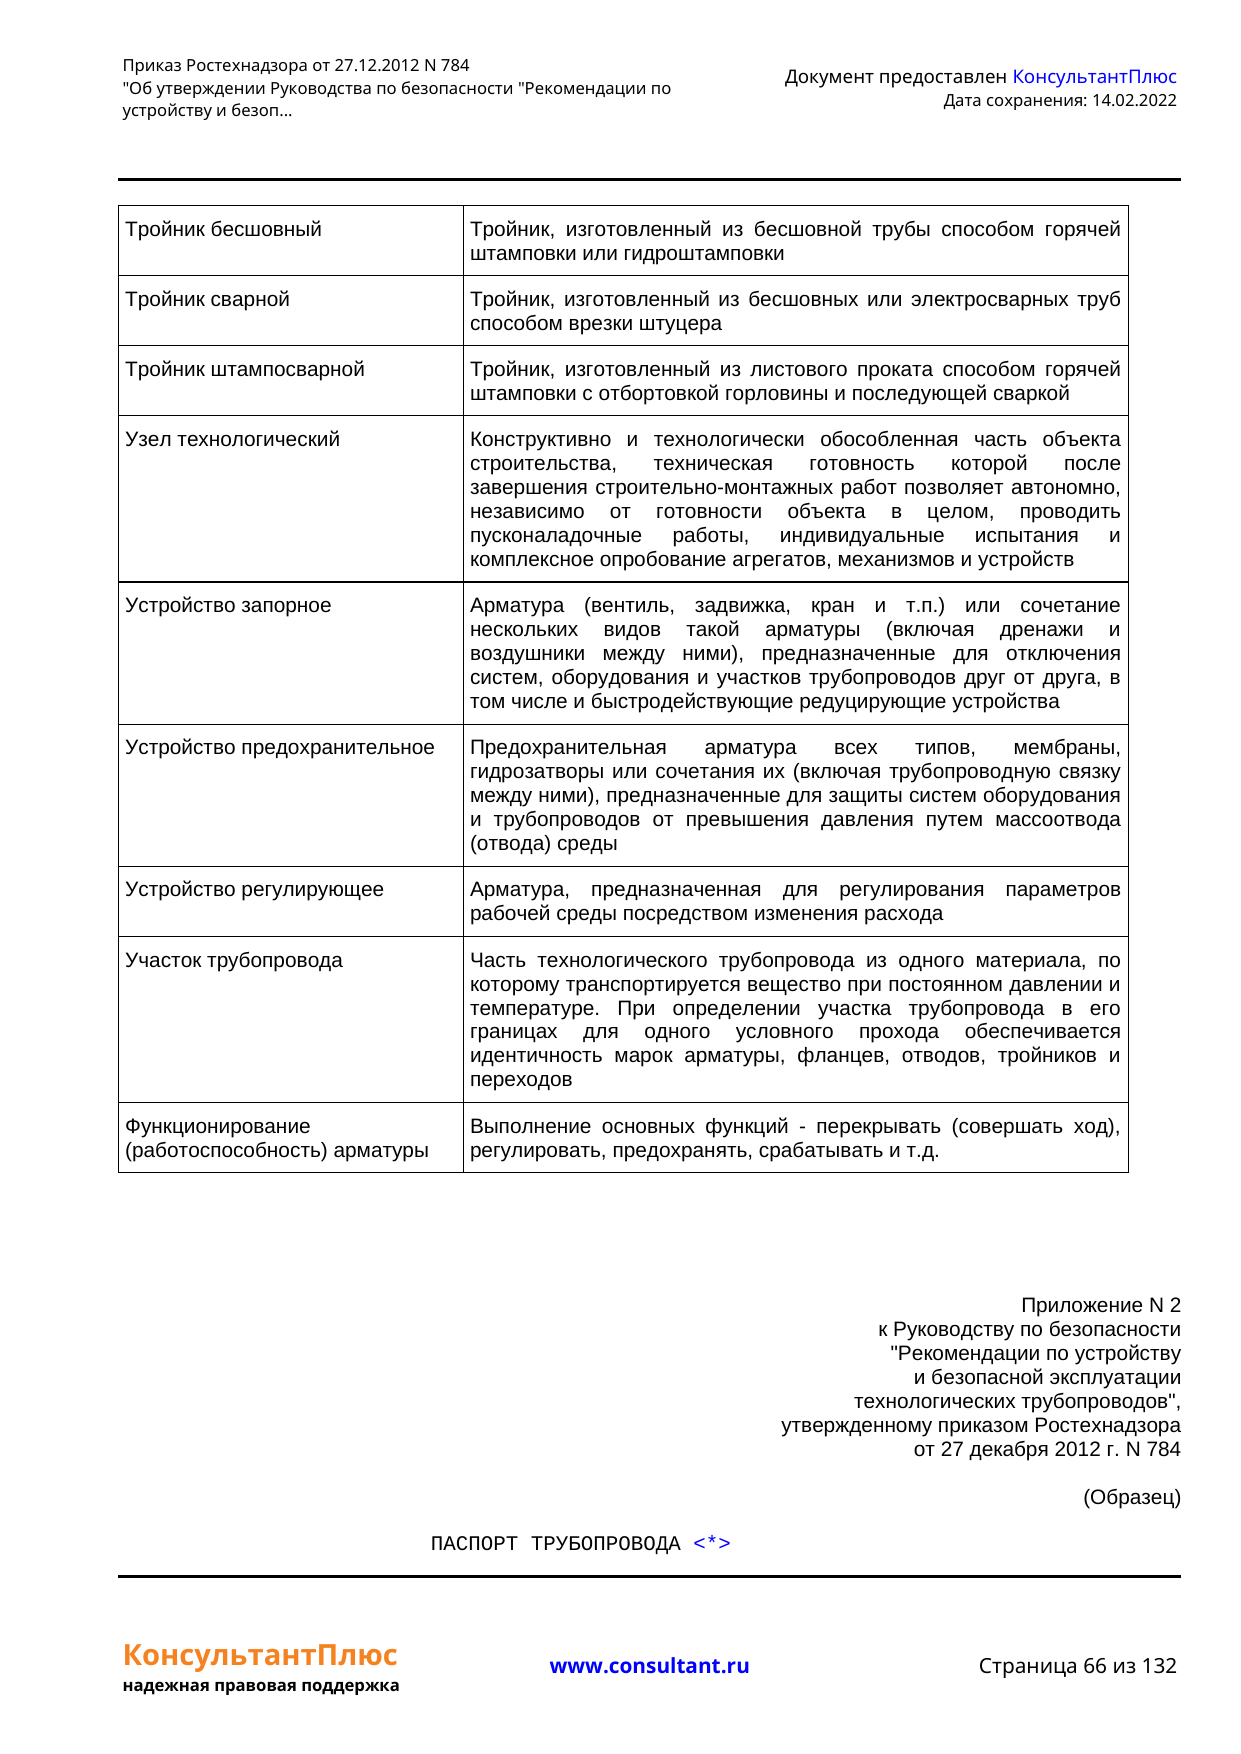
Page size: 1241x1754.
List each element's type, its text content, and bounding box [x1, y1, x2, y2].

table_cell Устройство регулирующее [119, 867, 463, 936]
text от 27 декабря 2012 г. N 784 [118, 1437, 1181, 1461]
table_cell Тройник, изготовленный из листового проката способом горячей штамповки с отбортовкой горловины и последующей сваркой [464, 346, 1128, 415]
table_cell Часть технологического трубопровода из одного материала, по которому транспортируется вещество при постоянном давлении и температуре. При определении участка трубопровода в его границах для одного условного прохода обеспечивается идентичность марок арматуры, фланцев, отводов, тройников и переходов [464, 937, 1128, 1102]
text технологических трубопроводов", [118, 1389, 1181, 1413]
table_cell Тройник сварной [119, 276, 463, 345]
table_cell Предохранительная арматура всех типов, мембраны, гидрозатворы или сочетания их (включая трубопроводную связку между ними), предназначенные для защиты систем оборудования и трубопроводов от превышения давления путем массоотвода (отвода) среды [464, 725, 1128, 866]
text Приложение N 2 [118, 1293, 1181, 1317]
table_cell Арматура (вентиль, задвижка, кран и т.п.) или сочетание нескольких видов такой арматуры (включая дренажи и воздушники между ними), предназначенные для отключения систем, оборудования и участков трубопроводов друг от друга, в том числе и быстродействующие редуцирующие устройства [464, 583, 1128, 723]
text ПАСПОРТ ТРУБОПРОВОДА <*> [118, 1532, 1181, 1556]
table_cell Участок трубопровода [119, 937, 463, 1102]
text и безопасной эксплуатации [118, 1365, 1181, 1389]
table_cell Конструктивно и технологически обособленная часть объекта строительства, техническая готовность которой после завершения строительно-монтажных работ позволяет автономно, независимо от готовности объекта в целом, проводить пусконаладочные работы, индивидуальные испытания и комплексное опробование агрегатов, механизмов и устройств [464, 416, 1128, 581]
table_cell Выполнение основных функций - перекрывать (совершать ход), регулировать, предохранять, срабатывать и т.д. [464, 1103, 1128, 1172]
table_cell Устройство предохранительное [119, 725, 463, 866]
table_cell Тройник бесшовный [119, 206, 463, 275]
table_cell Узел технологический [119, 416, 463, 581]
table_cell Арматура, предназначенная для регулирования параметров рабочей среды посредством изменения расхода [464, 867, 1128, 936]
text "Рекомендации по устройству [118, 1341, 1181, 1365]
table_cell Функционирование (работоспособность) арматуры [119, 1103, 463, 1172]
table_cell Тройник штампосварной [119, 346, 463, 415]
text к Руководству по безопасности [118, 1317, 1181, 1341]
table_cell Тройник, изготовленный из бесшовной трубы способом горячей штамповки или гидроштамповки [464, 206, 1128, 275]
text (Образец) [118, 1484, 1181, 1508]
table_cell Тройник, изготовленный из бесшовных или электросварных труб способом врезки штуцера [464, 276, 1128, 345]
table_cell Устройство запорное [119, 583, 463, 723]
text утвержденному приказом Ростехнадзора [118, 1413, 1181, 1437]
